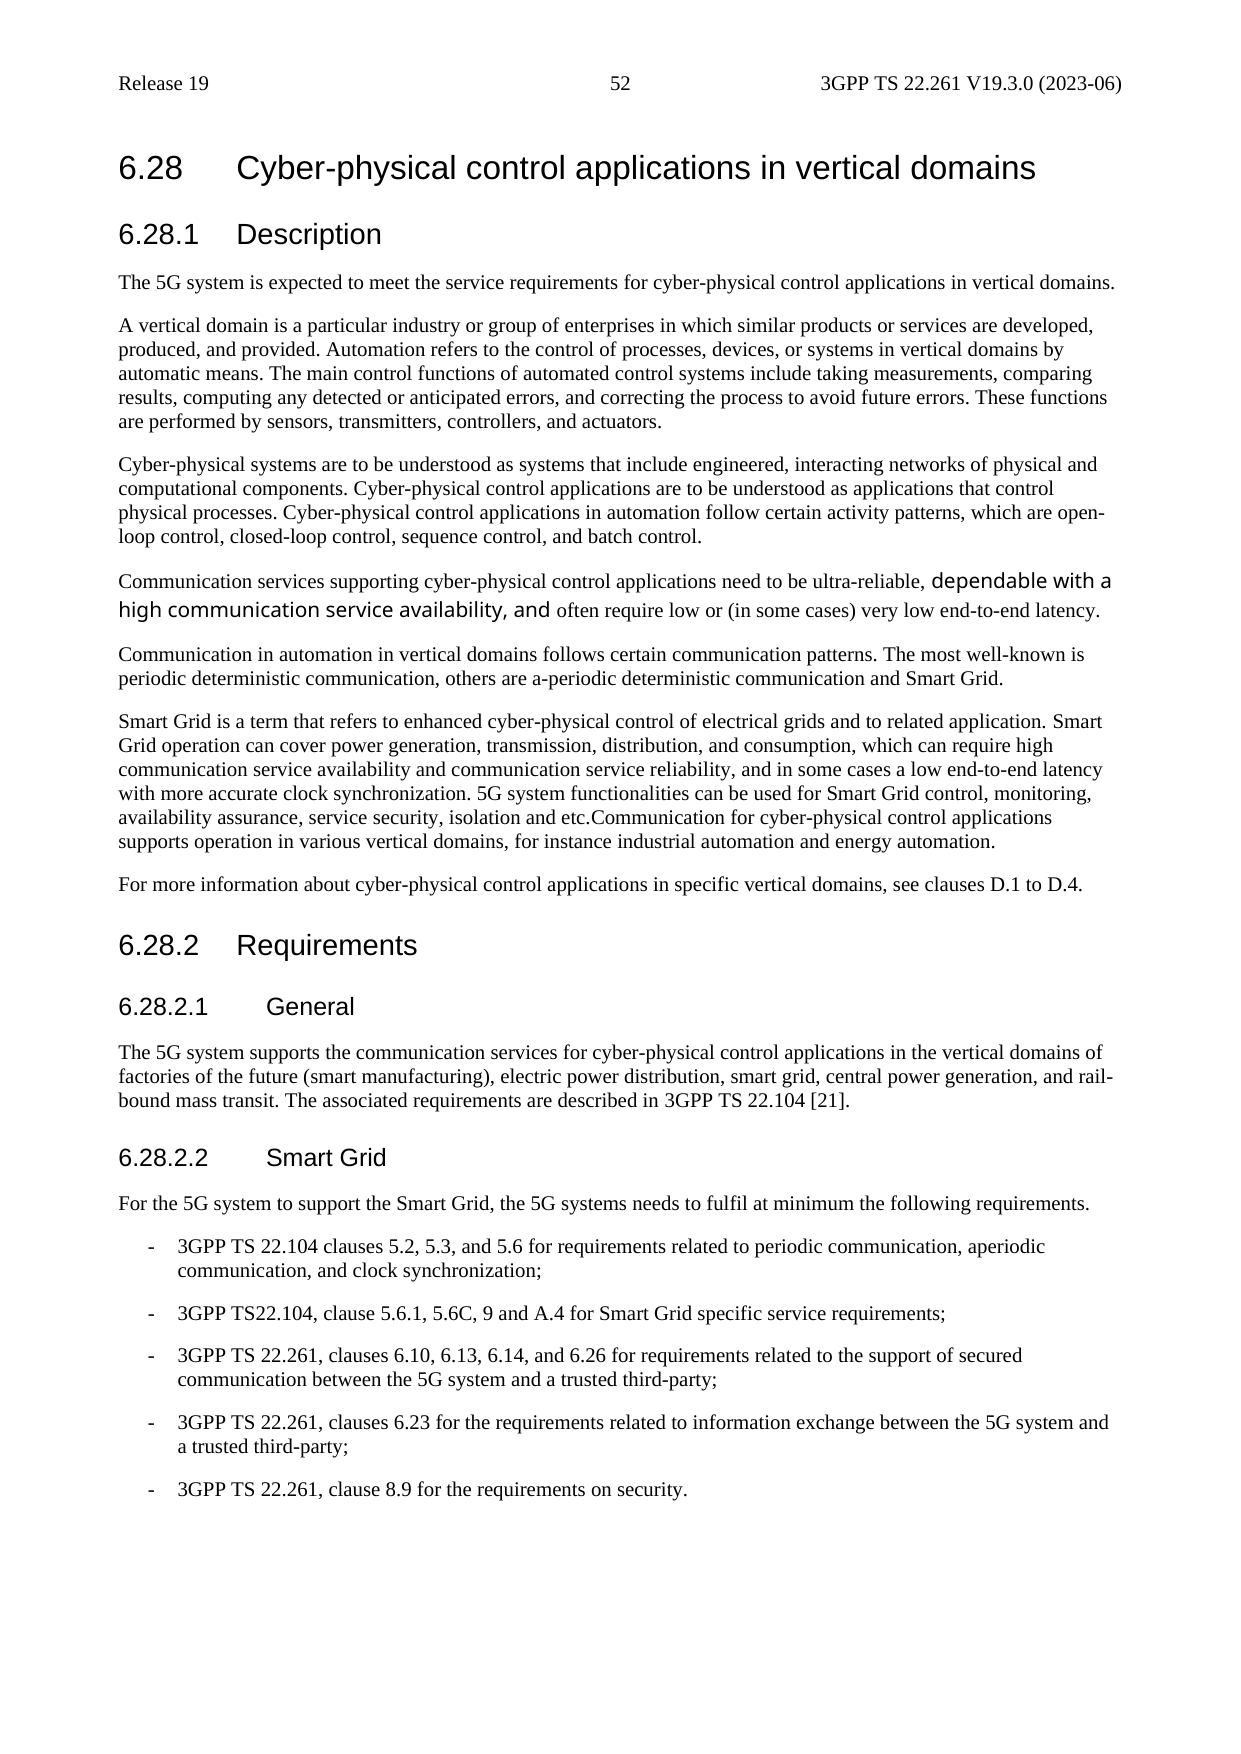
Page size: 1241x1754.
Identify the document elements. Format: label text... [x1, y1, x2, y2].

text Smart Grid is a term that refers to enhanced cyber-physical control of electrical grids and to related application. Smart Grid operation can cover power generation, transmission, distribution, and consumption, which can require high communication service availability and communication service reliability, and in some cases a low end-to-end latency with more accurate clock synchronization. 5G system functionalities can be used for Smart Grid control, monitoring, availability assurance, service security, isolation and etc.Communication for cyber-physical control applications supports operation in various vertical domains, for instance industrial automation and energy automation. [118, 709, 1122, 853]
text The 5G system supports the communication services for cyber-physical control applications in the vertical domains of factories of the future (smart manufacturing), electric power distribution, smart grid, central power generation, and rail-bound mass transit. The associated requirements are described in 3GPP TS 22.104 [21]. [118, 1040, 1122, 1112]
subtitle 6.28.2 Requirements [118, 927, 1122, 961]
text A vertical domain is a particular industry or group of enterprises in which similar products or services are developed, produced, and provided. Automation refers to the control of processes, devices, or systems in vertical domains by automatic means. The main control functions of automated control systems include taking measurements, comparing results, computing any detected or anticipated errors, and correcting the process to avoid future errors. These functions are performed by sensors, transmitters, controllers, and actuators. [118, 312, 1122, 433]
text - 3GPP TS 22.261, clauses 6.10, 6.13, 6.14, and 6.26 for requirements related to the support of secured communication between the 5G system and a trusted third-party; [148, 1343, 1122, 1391]
text The 5G system is expected to meet the service requirements for cyber-physical control applications in vertical domains. [118, 270, 1122, 294]
text For more information about cyber-physical control applications in specific vertical domains, see clauses D.1 to D.4. [118, 872, 1122, 896]
text For the 5G system to support the Smart Grid, the 5G systems needs to fulfil at minimum the following requirements. [118, 1191, 1122, 1215]
text - 3GPP TS 22.261, clause 8.9 for the requirements on security. [148, 1477, 1122, 1501]
text - 3GPP TS 22.261, clauses 6.23 for the requirements related to information exchange between the 5G system and a trusted third-party; [148, 1410, 1122, 1458]
text - 3GPP TS22.104, clause 5.6.1, 5.6C, 9 and A.4 for Smart Grid specific service requirements; [148, 1300, 1122, 1324]
subtitle 6.28.2.1 General [118, 992, 1122, 1021]
text Cyber-physical systems are to be understood as systems that include engineered, interacting networks of physical and computational components. Cyber-physical control applications are to be understood as applications that control physical processes. Cyber-physical control applications in automation follow certain activity patterns, which are open-loop control, closed-loop control, sequence control, and batch control. [118, 452, 1122, 548]
subtitle 6.28 Cyber-physical control applications in vertical domains [118, 148, 1122, 186]
subtitle 6.28.2.2 Smart Grid [118, 1143, 1122, 1172]
text Communication services supporting cyber-physical control applications need to be ultra-reliable, dependable with a high communication service availability, and often require low or (in some cases) very low end-to-end latency. [118, 567, 1122, 623]
text Communication in automation in vertical domains follows certain communication patterns. The most well-known is periodic deterministic communication, others are a-periodic deterministic communication and Smart Grid. [118, 642, 1122, 690]
subtitle 6.28.1 Description [118, 217, 1122, 251]
text - 3GPP TS 22.104 clauses 5.2, 5.3, and 5.6 for requirements related to periodic communication, aperiodic communication, and clock synchronization; [148, 1233, 1122, 1282]
